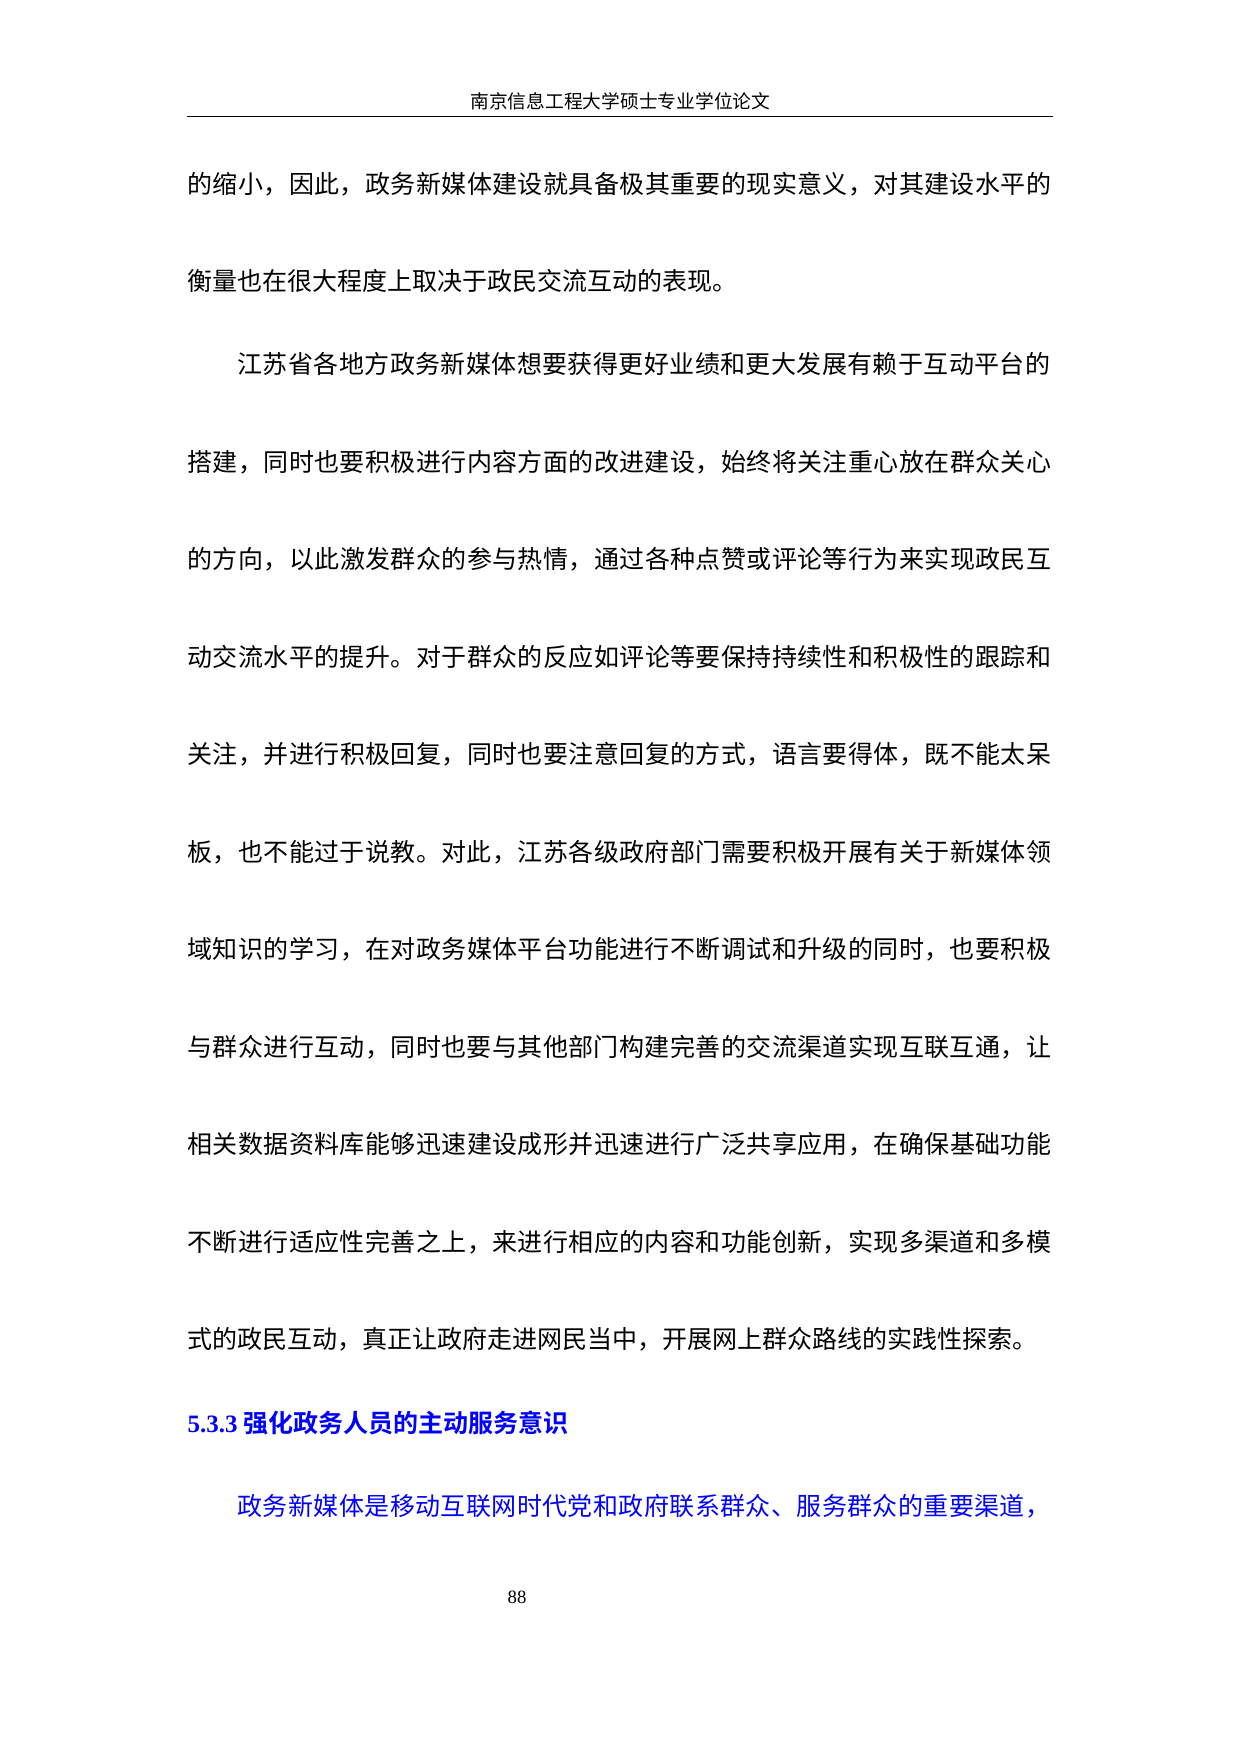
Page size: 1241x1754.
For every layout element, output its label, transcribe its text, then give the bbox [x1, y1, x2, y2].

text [187, 1472, 1053, 1537]
subtitle 5.3.3 强化政务人员的主动服务意识 [187, 1389, 1053, 1454]
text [187, 150, 1053, 312]
text 江苏省各地方政务新媒体想要获得更好业绩和更大发展有赖于互动平台的搭建，同时也要积极进行内容方面的改进建设，始终将关注重心放在群众关心的方向，以此激发群众的参与热情，通过各种点赞或评论等行为来实现政民互动交流水平的提升。对于群众的反应如评论等要保持持续性和积极性的跟踪和关注，并进行积极回复，同时也要注意回复的方式，语言要得体，既不能太呆板，也不能过于说教。对此，江苏各级政府部门需要积极开展有关于新媒体领域知识的学习，在对政务媒体平台功能进行不断调试和升级的同时，也要积极与群众进行互动，同时也要与其他部门构建完善的交流渠道实现互联互通，让相关数据资料库能够迅速建设成形并迅速进行广泛共享应用，在确保基础功能不断进行适应性完善之上，来进行相应的内容和功能创新，实现多渠道和多模式的政民互动，真正让政府走进网民当中，开展网上群众路线的实践性探索。 [187, 331, 1053, 1371]
